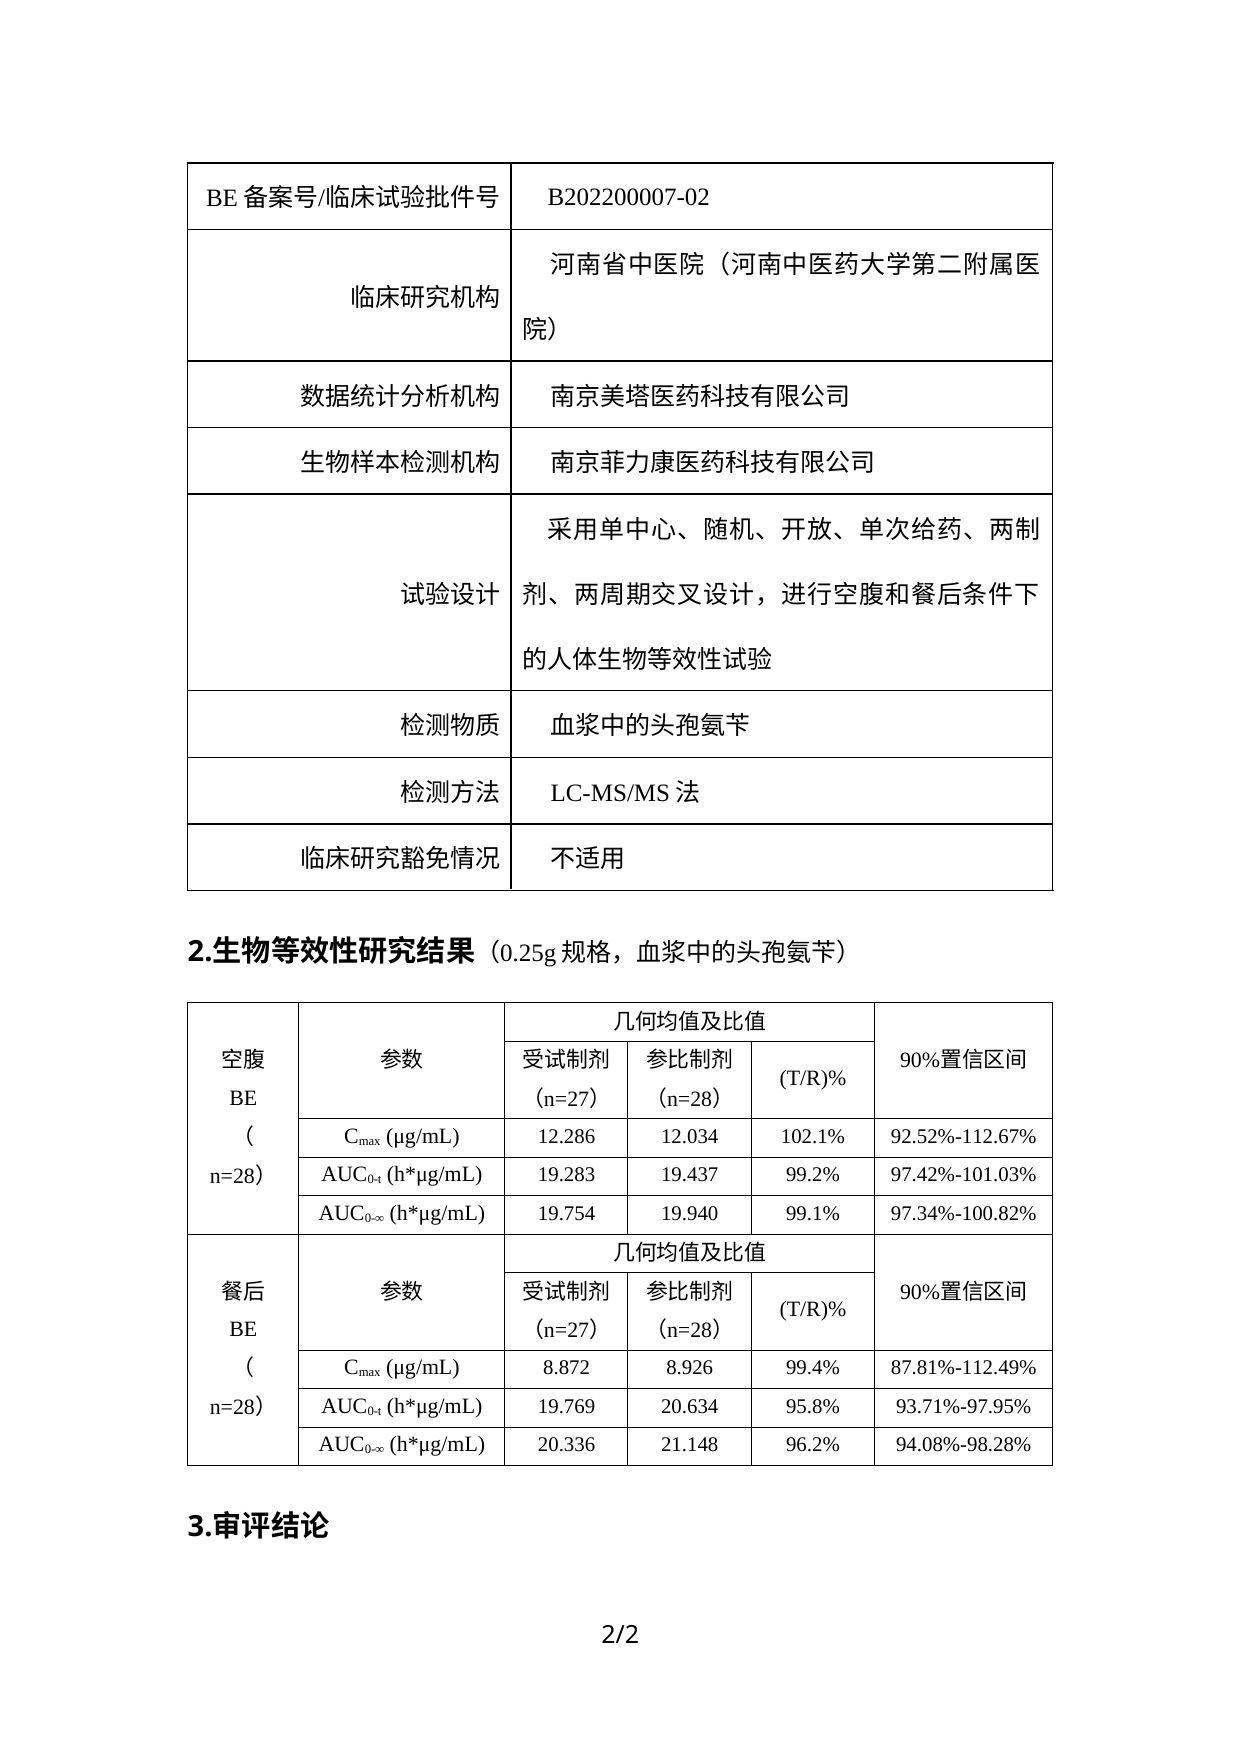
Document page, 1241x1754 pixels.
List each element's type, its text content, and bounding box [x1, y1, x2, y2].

table_cell (T/R)% [752, 1042, 874, 1118]
table_cell 87.81%-112.49% [875, 1351, 1052, 1388]
table_header 参数 [299, 1003, 504, 1118]
table_cell 受试制剂 （n=27） [505, 1273, 627, 1349]
table_cell 20.336 [505, 1428, 627, 1465]
table_cell 河南省中医院（河南中医药大学第二附属医院） [512, 230, 1052, 360]
table_cell B202200007-02 [512, 164, 1052, 228]
table_header 90%置信区间 [875, 1003, 1052, 1118]
table_cell 试验设计 [188, 495, 510, 690]
table_cell 19.437 [628, 1158, 751, 1195]
table_cell 96.2% [752, 1428, 874, 1465]
table_cell 21.148 [628, 1428, 751, 1465]
table_cell 99.1% [752, 1196, 874, 1234]
table_cell 8.872 [505, 1351, 627, 1388]
table_cell 参比制剂 （n=28） [628, 1042, 751, 1118]
table_cell 19.754 [505, 1196, 627, 1234]
table_cell LC-MS/MS法 [512, 758, 1052, 823]
table_cell 参数 [299, 1235, 504, 1349]
table_cell 19.283 [505, 1158, 627, 1195]
table_header 空腹 BE （n=28） [188, 1003, 298, 1234]
table_cell 检测方法 [188, 758, 510, 823]
table_cell 南京美塔医药科技有限公司 [512, 362, 1052, 427]
table_cell 102.1% [752, 1119, 874, 1157]
table_cell 99.4% [752, 1351, 874, 1388]
table_cell 19.769 [505, 1389, 627, 1427]
table_cell 餐后 BE （n=28） [188, 1235, 298, 1465]
table_cell 97.34%-100.82% [875, 1196, 1052, 1234]
table_cell 数据统计分析机构 [188, 362, 510, 427]
table_cell 南京菲力康医药科技有限公司 [512, 428, 1052, 493]
table_cell 8.926 [628, 1351, 751, 1388]
table_cell (T/R)% [752, 1273, 874, 1349]
table_cell 临床研究豁免情况 [188, 825, 510, 889]
table_cell 临床研究机构 [188, 230, 510, 360]
table_cell 95.8% [752, 1389, 874, 1427]
table_cell BE备案号/临床试验批件号 [188, 164, 510, 228]
table_cell AUC0-t (h*μg/mL) [299, 1389, 504, 1427]
text 2.生物等效性研究结果（0.25g规格，血浆中的头孢氨苄） [187, 916, 1053, 981]
table_cell 不适用 [512, 825, 1052, 889]
table_cell 采用单中心、随机、开放、单次给药、两制剂、两周期交叉设计，进行空腹和餐后条件下的人体生物等效性试验 [512, 495, 1052, 690]
table_cell 血浆中的头孢氨苄 [512, 691, 1052, 756]
table_cell Cmax (μg/mL) [299, 1119, 504, 1157]
table_cell Cmax (μg/mL) [299, 1351, 504, 1388]
table_cell 生物样本检测机构 [188, 428, 510, 493]
table_cell AUC0-∞ (h*μg/mL) [299, 1196, 504, 1234]
table_cell 99.2% [752, 1158, 874, 1195]
table_cell 97.42%-101.03% [875, 1158, 1052, 1195]
table_cell 受试制剂 （n=27） [505, 1042, 627, 1118]
text 3.审评结论 [187, 1491, 1053, 1556]
table_cell 检测物质 [188, 691, 510, 756]
table_cell AUC0-∞ (h*μg/mL) [299, 1428, 504, 1465]
table_cell 12.034 [628, 1119, 751, 1157]
table_cell 90%置信区间 [875, 1235, 1052, 1349]
table_cell 参比制剂 （n=28） [628, 1273, 751, 1349]
table_cell 12.286 [505, 1119, 627, 1157]
table_header 几何均值及比值 [505, 1003, 874, 1041]
table_cell AUC0-t (h*μg/mL) [299, 1158, 504, 1195]
table_cell 19.940 [628, 1196, 751, 1234]
table_cell 94.08%-98.28% [875, 1428, 1052, 1465]
table_cell 93.71%-97.95% [875, 1389, 1052, 1427]
table_cell 92.52%-112.67% [875, 1119, 1052, 1157]
table_cell 几何均值及比值 [505, 1235, 874, 1272]
table_cell 20.634 [628, 1389, 751, 1427]
